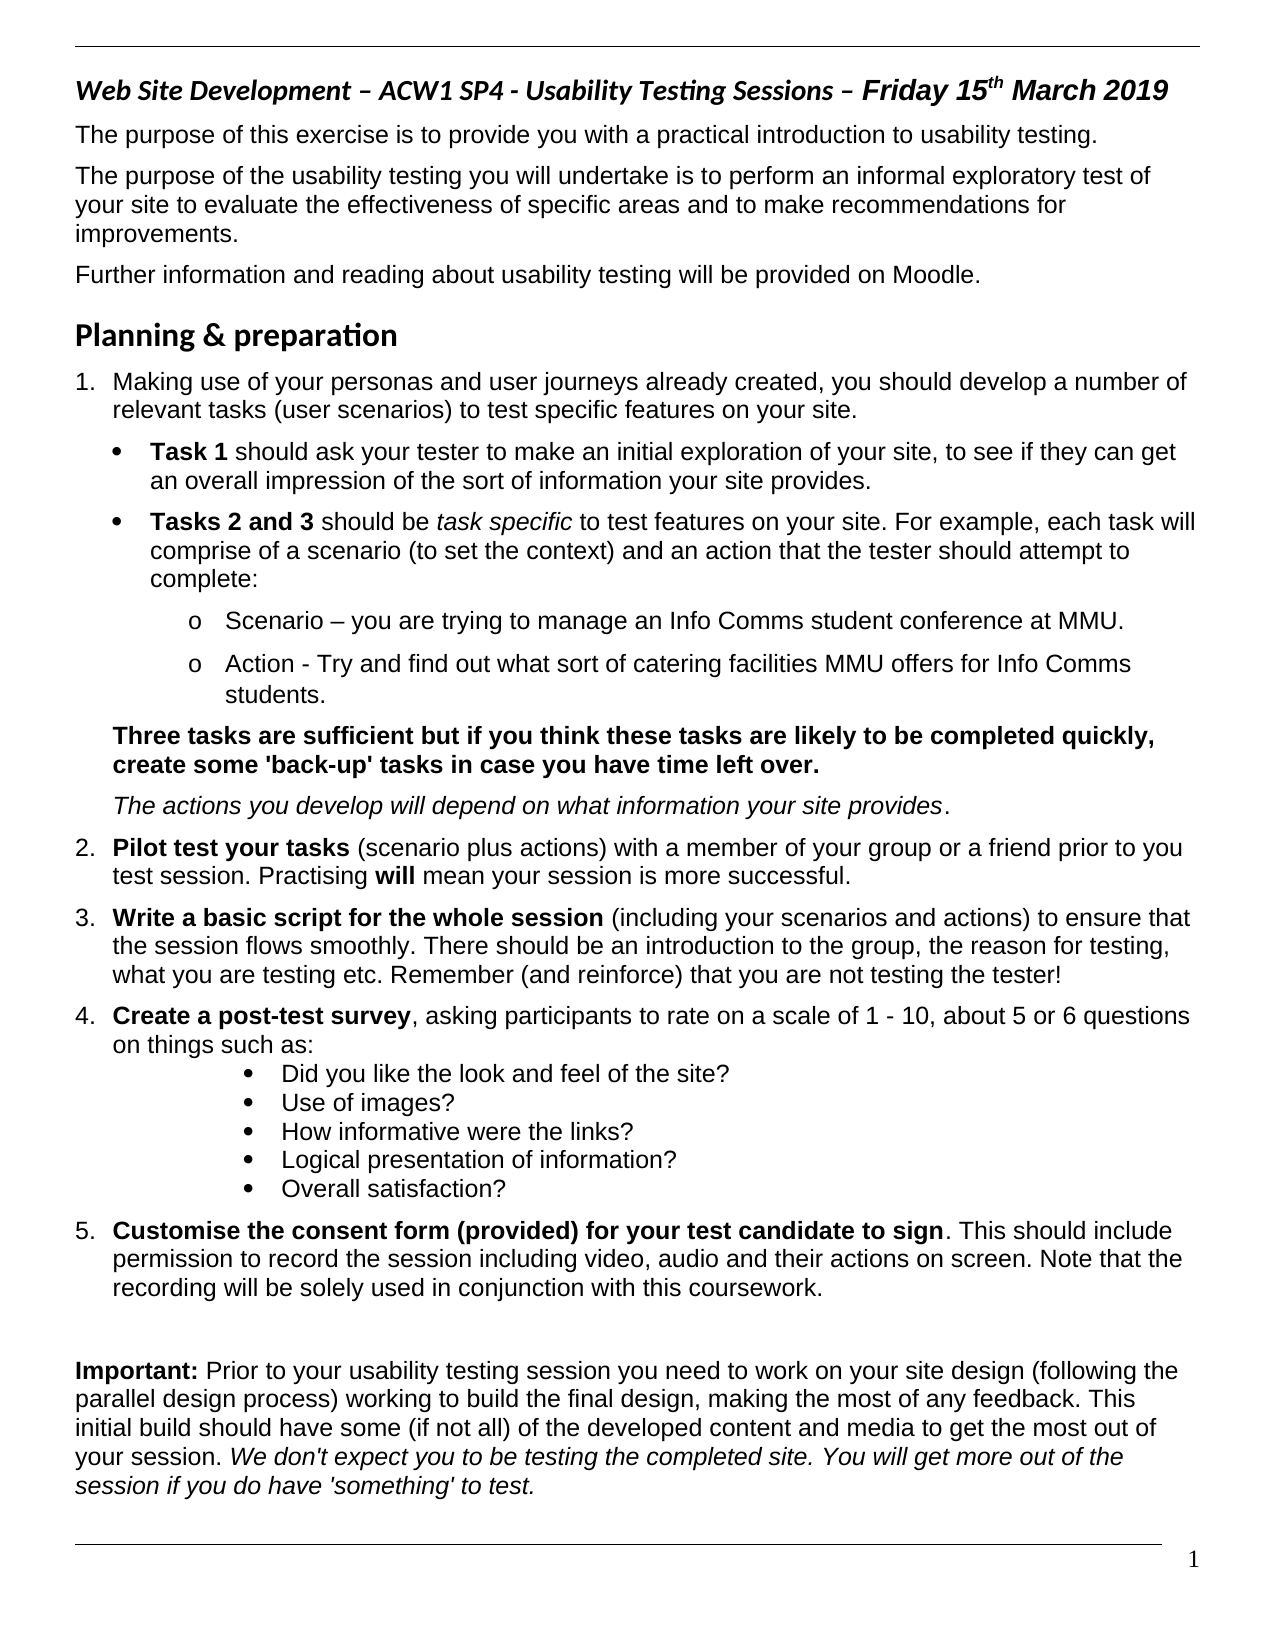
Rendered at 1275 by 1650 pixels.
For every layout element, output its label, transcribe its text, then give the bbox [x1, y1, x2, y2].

text Important: Prior to your usability testing session you need to work on your site design (following the parallel design process) working to build the final design, making the most of any feedback. This initial build should have some (if not all) of the developed content and media to get the most out of your session. We don't expect you to be testing the completed site. You will get more out of the session if you do have 'something' to test. [75, 1356, 1200, 1499]
text Three tasks are sufficient but if you think these tasks are likely to be completed quickly, create some 'back-up' tasks in case you have time left over. [112, 721, 1200, 779]
list Logical presentation of information? [244, 1145, 1200, 1174]
text Further information and reading about usability testing will be provided on Moodle. [75, 260, 1200, 288]
list Scenario – you are trying to manage an Info Comms student conference at MMU. [187, 606, 1200, 637]
list Tasks 2 and 3 should be task specific to test features on your site. For example, each task will comprise of a scenario (to set the context) and an action that the tester should attempt to complete: [112, 507, 1200, 593]
list Use of images? [244, 1088, 1200, 1117]
subtitle Web Site Development – ACW1 SP4 - Usability Testing Sessions – Friday 15th March 2019 [75, 72, 1200, 107]
list Did you like the look and feel of the site? [244, 1059, 1200, 1088]
text The purpose of this exercise is to provide you with a practical introduction to usability testing. [75, 120, 1200, 148]
list Making use of your personas and user journeys already created, you should develop a number of relevant tasks (user scenarios) to test specific features on your site. [75, 367, 1200, 424]
list Customise the consent form (provided) for your test candidate to sign. This should include permission to record the session including video, audio and their actions on screen. Note that the recording will be solely used in conjunction with this coursework. [75, 1216, 1200, 1302]
list Create a post-test survey, asking participants to rate on a scale of 1 - 10, about 5 or 6 questions on things such as: [75, 1001, 1200, 1059]
list Task 1 should ask your tester to make an initial exploration of your site, to see if they can get an overall impression of the sort of information your site provides. [112, 437, 1200, 494]
list Write a basic script for the whole session (including your scenarios and actions) to ensure that the session flows smoothly. There should be an introduction to the group, the reason for testing, what you are testing etc. Remember (and reinforce) that you are not testing the tester! [75, 903, 1200, 989]
subtitle Planning & preparation [75, 313, 1200, 354]
list Overall satisfaction? [244, 1174, 1200, 1203]
text The purpose of the usability testing you will undertake is to perform an informal exploratory test of your site to evaluate the effectiveness of specific areas and to make recommendations for improvements. [75, 161, 1200, 247]
list Pilot test your tasks (scenario plus actions) with a member of your group or a friend prior to you test session. Practising will mean your session is more successful. [75, 833, 1200, 890]
list How informative were the links? [244, 1117, 1200, 1145]
list Action - Try and find out what sort of catering facilities MMU offers for Info Comms students. [187, 649, 1200, 709]
text The actions you develop will depend on what information your site provides. [112, 791, 1200, 820]
